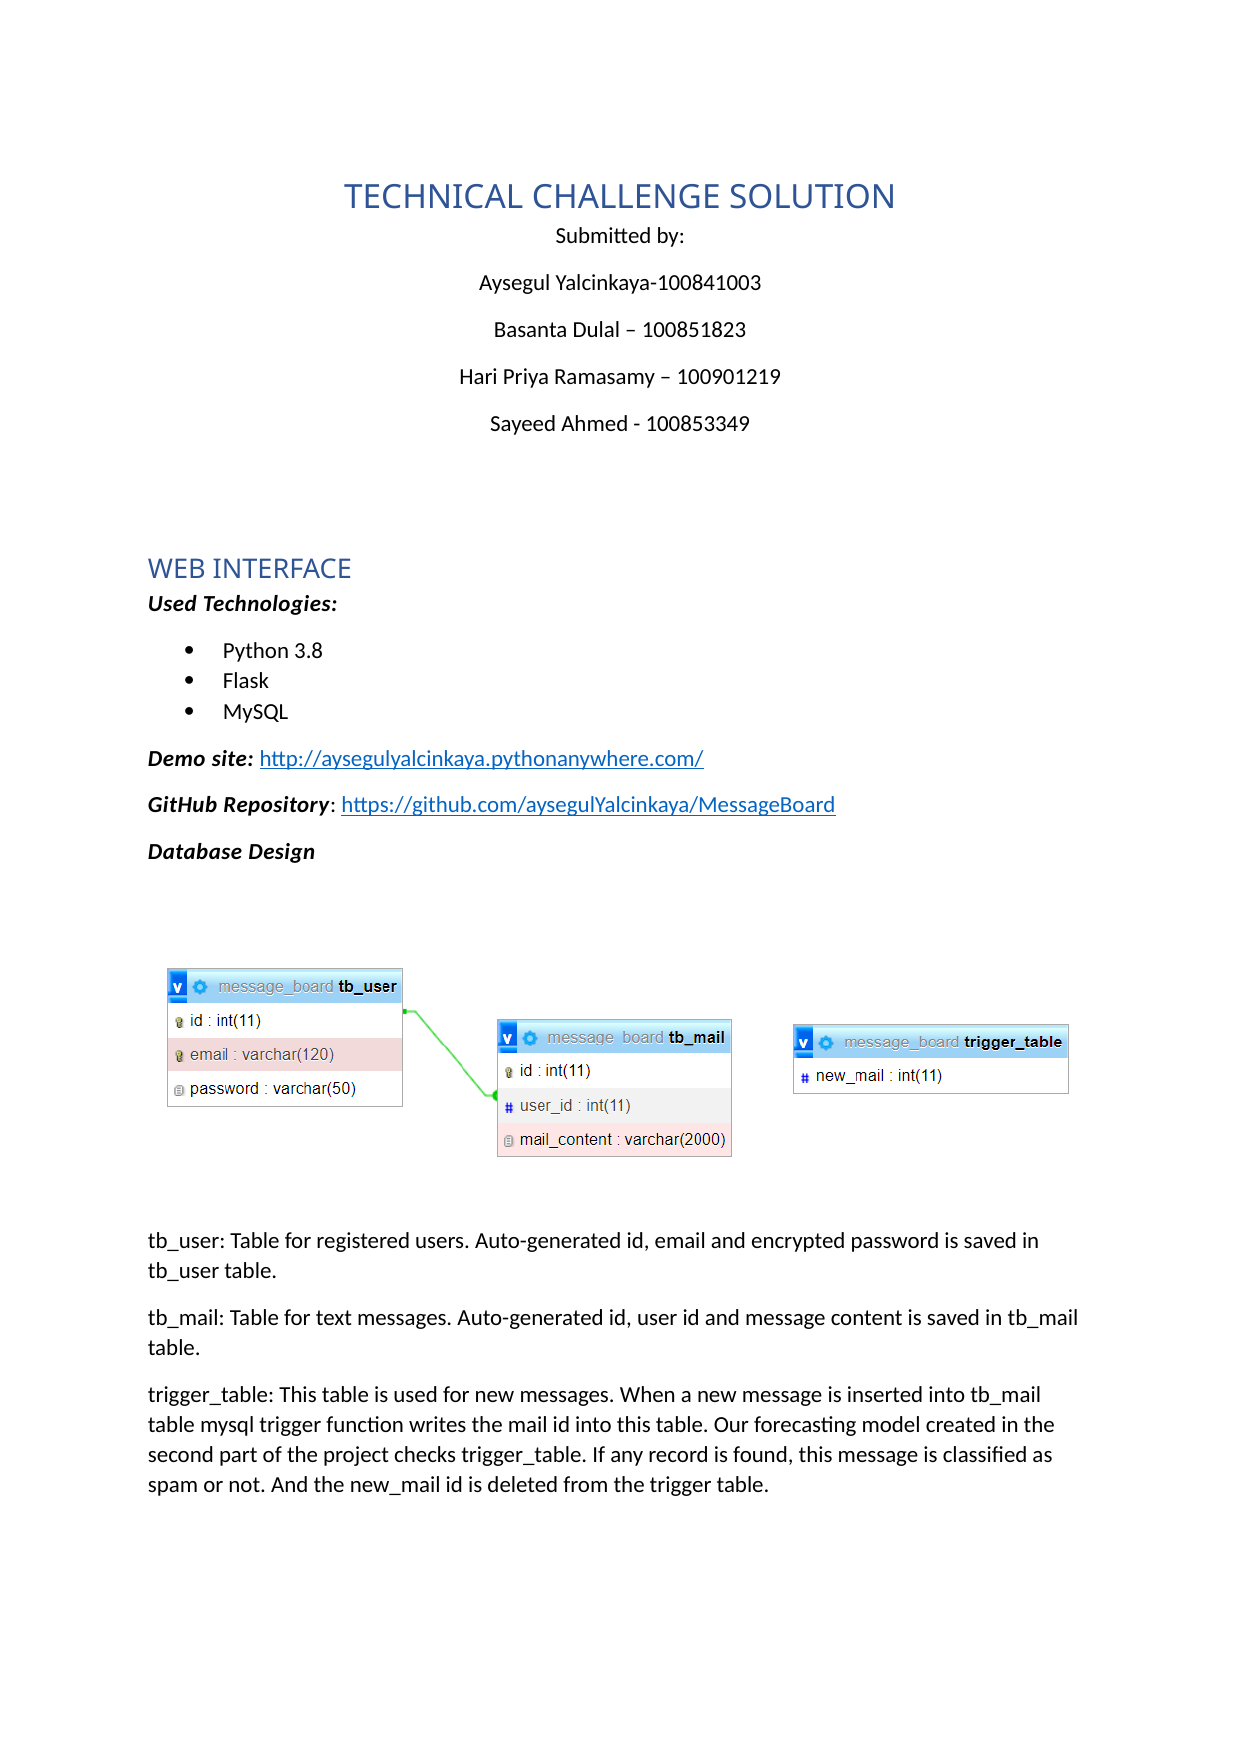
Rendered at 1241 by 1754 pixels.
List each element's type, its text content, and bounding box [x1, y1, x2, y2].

subtitle WEB INTERFACE [148, 550, 1093, 587]
list Flask [185, 667, 1093, 694]
text tb_user: Table for registered users. Auto-generated id, email and encrypted password is saved in tb_user table. [148, 1226, 1093, 1284]
text Aysegul Yalcinkaya-100841003 [148, 268, 1093, 296]
text trigger_table: This table is used for new messages. When a new message is inserted into tb_mail table mysql trigger function writes the mail id into this table. Our forecasting model created in the second part of the project checks trigger_table. If any record is found, this message is classified as spam or not. And the new_mail id is deleted from the trigger table. [148, 1380, 1093, 1498]
text Database Design [148, 837, 1093, 865]
text Basanta Dulal – 100851823 [148, 315, 1093, 343]
text GitHub Repository: https://github.com/aysegulYalcinkaya/MessageBoard [148, 791, 1093, 818]
text tb_mail: Table for text messages. Auto-generated id, user id and message content is saved in tb_mail table. [148, 1303, 1093, 1361]
text Demo site: http://aysegulyalcinkaya.pythonanywhere.com/ [148, 744, 1093, 772]
text Submitted by: [148, 222, 1093, 249]
list Python 3.8 [185, 636, 1093, 664]
text Used Technologies: [148, 589, 1093, 617]
subtitle TECHNICAL CHALLENGE SOLUTION [148, 173, 1093, 218]
text Hari Priya Ramasamy – 100901219 [148, 362, 1093, 390]
list MySQL [185, 697, 1093, 725]
picture [147, 884, 1093, 1207]
text Sayeed Ahmed - 100853349 [148, 409, 1093, 437]
